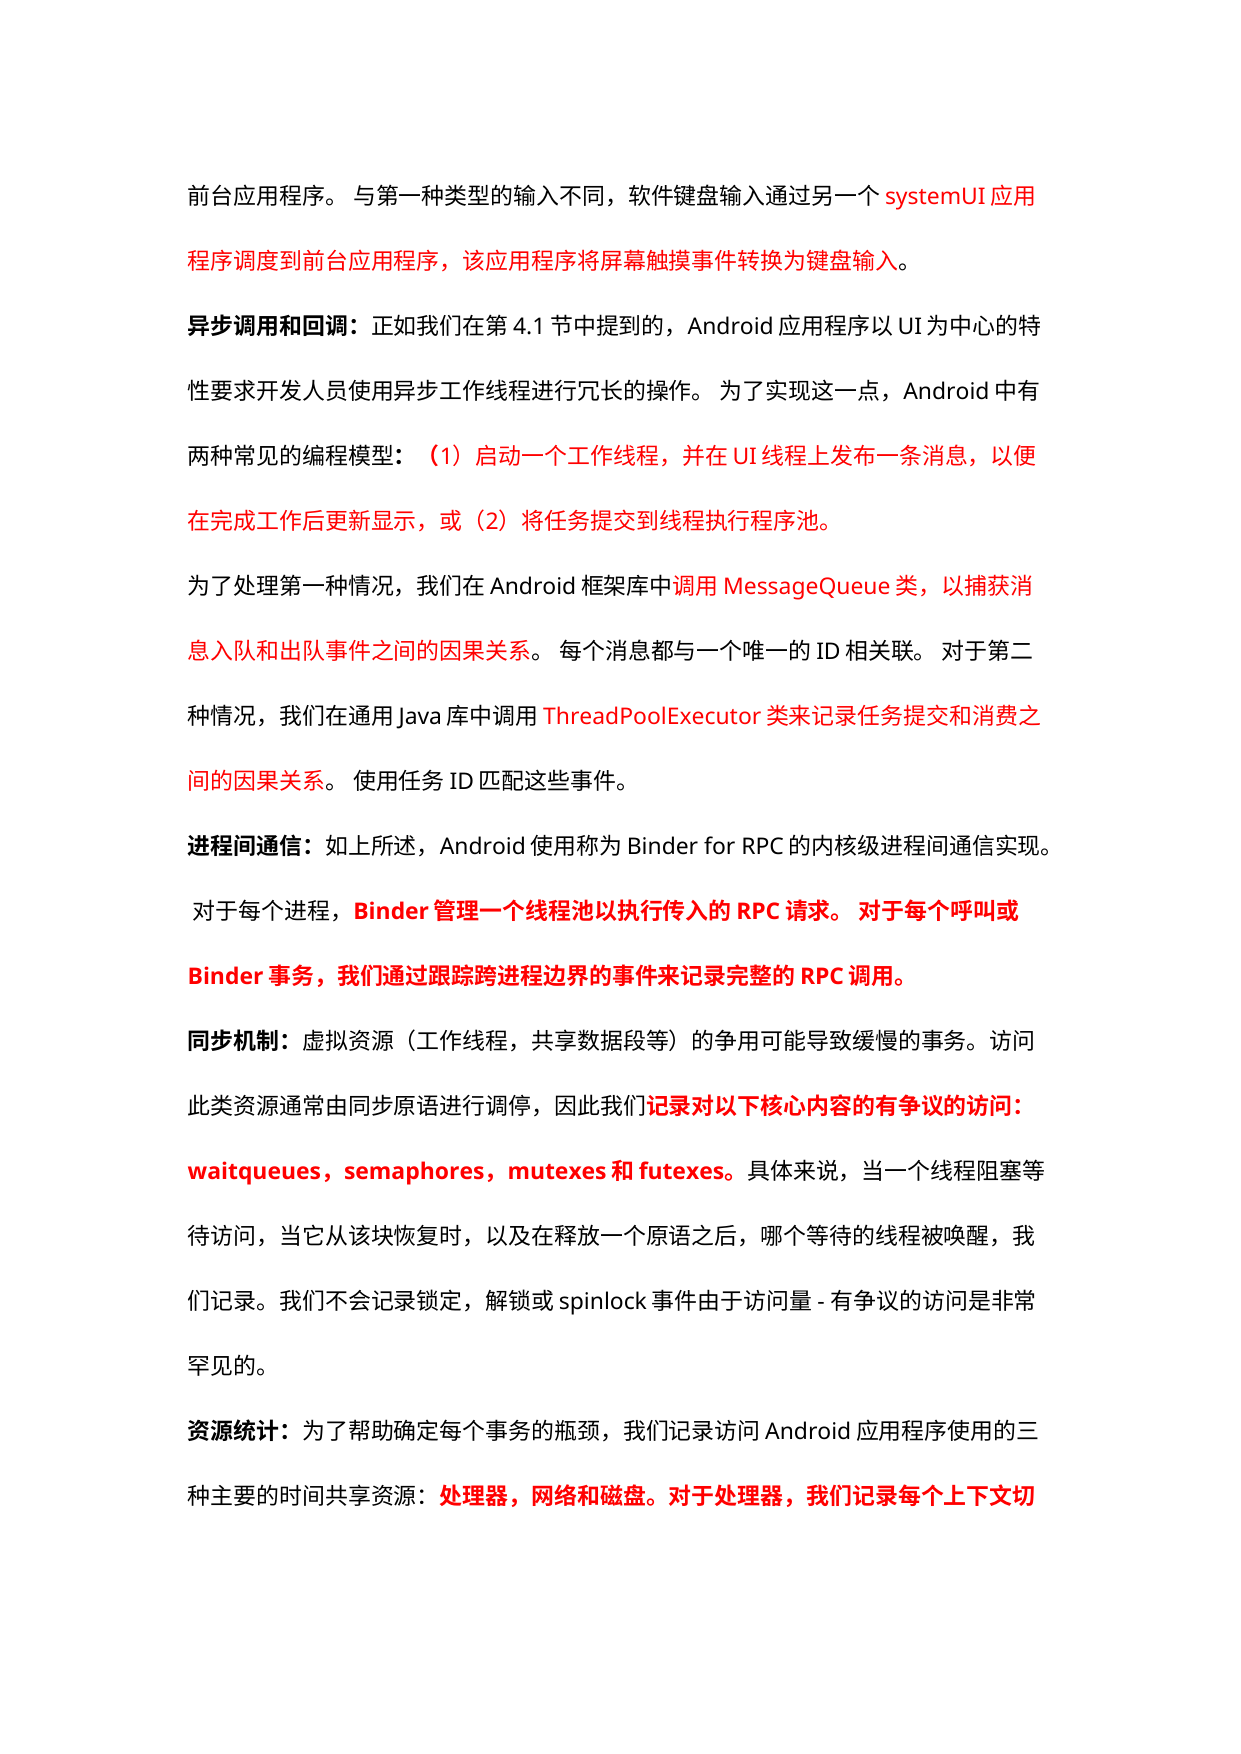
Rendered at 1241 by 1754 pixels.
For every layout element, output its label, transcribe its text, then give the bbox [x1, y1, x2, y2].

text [187, 162, 1053, 292]
text 同步机制：虚拟资源（工作线程，共享数据段等）的争用可能导致缓慢的事务。访问此类资源通常由同步原语进行调停，因此我们记录对以下核心内容的有争议的访问：waitqueues，semaphores，mutexes和futexes。具体来说，当一个线程阻塞等待访问，当它从该块恢复时，以及在释放一个原语之后，哪个等待的线程被唤醒，我们记录。我们不会记录锁定，解锁或spinlock事件由于访问量 - 有争议的访问是非常罕见的。 [187, 1007, 1053, 1397]
text 异步调用和回调：正如我们在第4.1节中提到的，Android应用程序以UI为中心的特性要求开发人员使用异步工作线程进行冗长的操作。 为了实现这一点，Android中有两种常见的编程模型：（1）启动一个工作线程，并在UI线程上发布一条消息，以便在完成工作后更新显示，或（2）将任务提交到线程执行程序池。 [187, 292, 1053, 552]
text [187, 1397, 1053, 1527]
text 进程间通信：如上所述，Android使用称为Binder for RPC的内核级进程间通信实现。 对于每个进程，Binder管理一个线程池以执行传入的RPC请求。 对于每个呼叫或Binder事务，我们通过跟踪跨进程边界的事件来记录完整的RPC调用。 [187, 812, 1053, 1007]
text 为了处理第一种情况，我们在Android框架库中调用MessageQueue类，以捕获消息入队和出队事件之间的因果关系。 每个消息都与一个唯一的ID相关联。 对于第二种情况，我们在通用Java库中调用ThreadPoolExecutor类来记录任务提交和消费之间的因果关系。 使用任务ID匹配这些事件。 [187, 552, 1053, 812]
